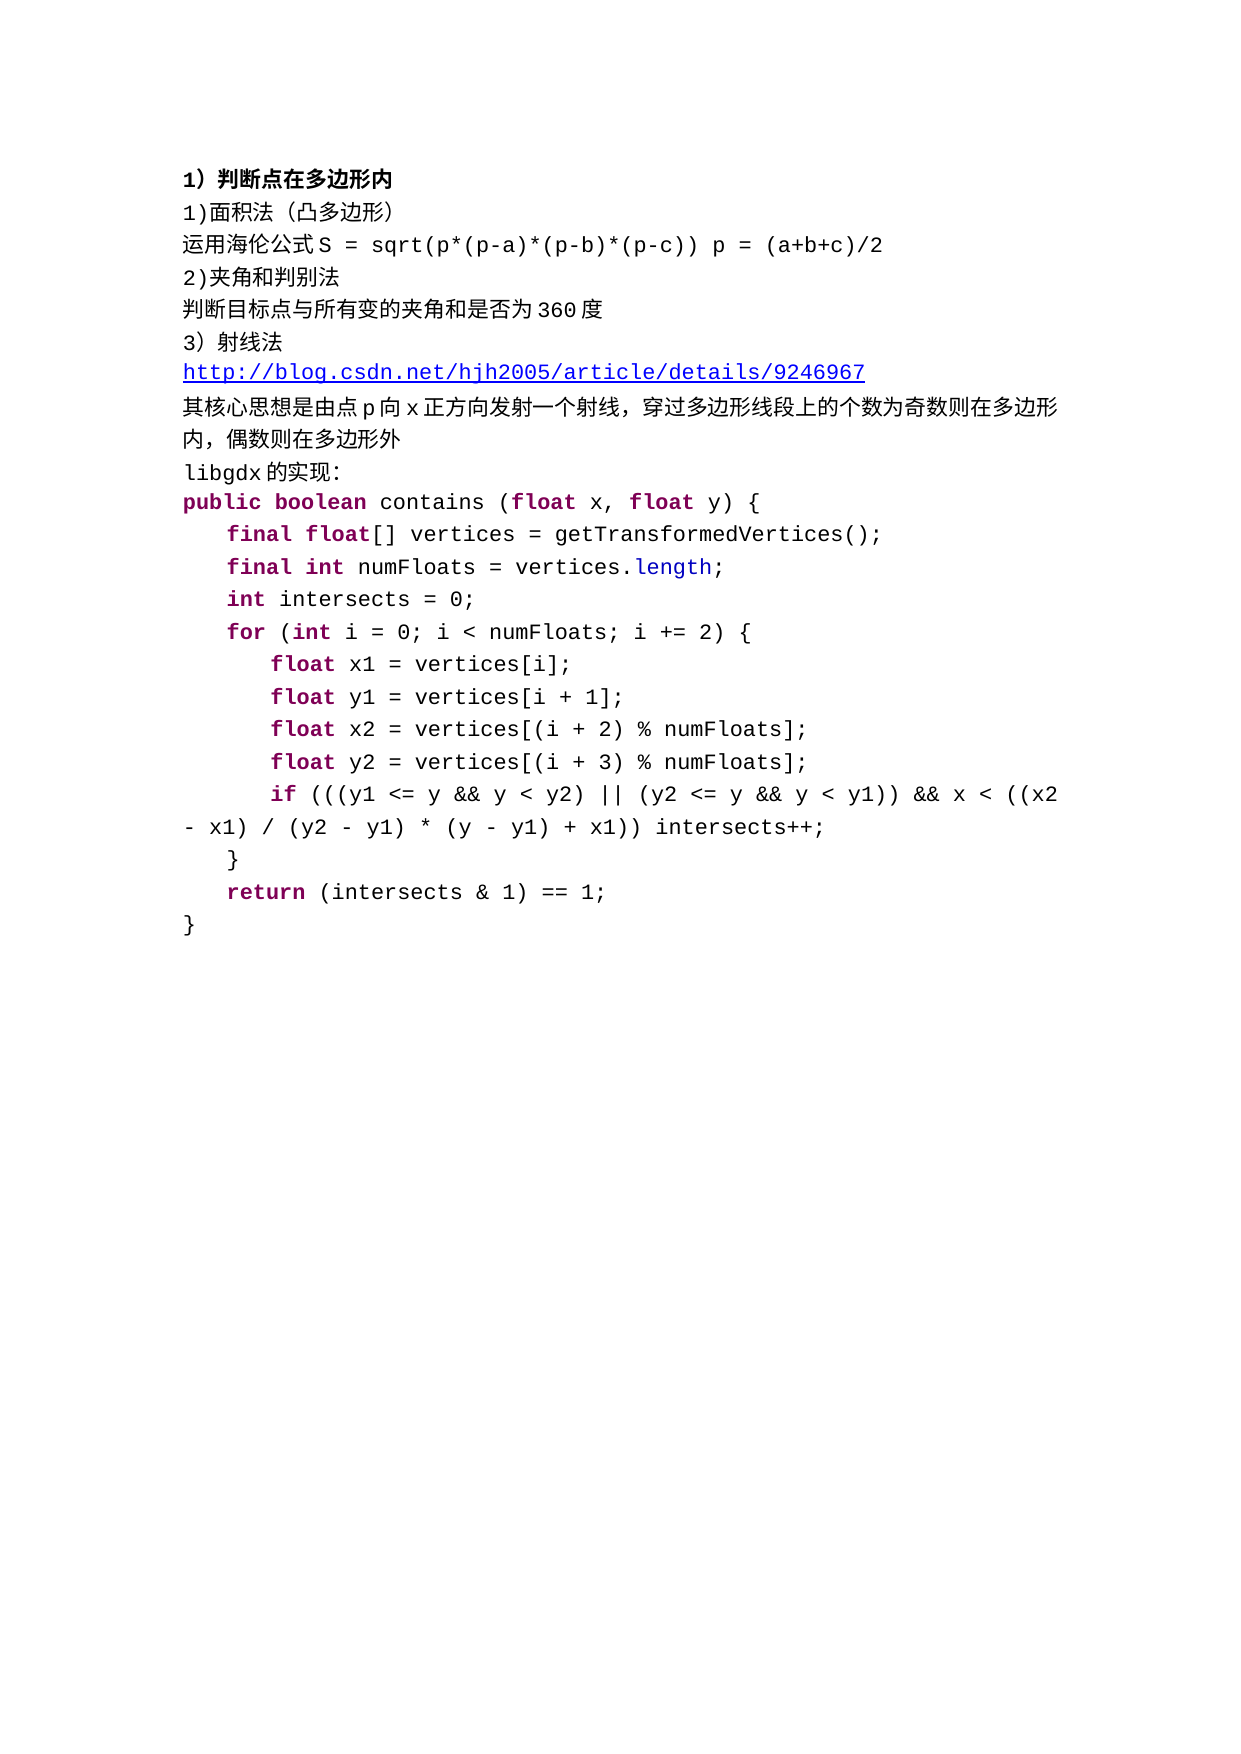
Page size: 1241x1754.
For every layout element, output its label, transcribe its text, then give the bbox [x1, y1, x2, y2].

text libgdx的实现： [183, 454, 1058, 487]
text int intersects = 0; [183, 584, 1058, 617]
text http://blog.csdn.net/hjh2005/article/details/9246967 [183, 357, 1058, 389]
text 判断目标点与所有变的夹角和是否为360度 [183, 292, 1058, 324]
text 1)面积法（凸多边形） [183, 194, 1058, 227]
text 其核心思想是由点p向x正方向发射一个射线，穿过多边形线段上的个数为奇数则在多边形内，偶数则在多边形外 [183, 389, 1058, 454]
text float x1 = vertices[i]; [183, 649, 1058, 682]
text float x2 = vertices[(i + 2) % numFloats]; [183, 714, 1058, 747]
text for (int i = 0; i < numFloats; i += 2) { [183, 617, 1058, 649]
text } [183, 844, 1058, 877]
text return (intersects & 1) == 1; [183, 877, 1058, 909]
text float y2 = vertices[(i + 3) % numFloats]; [183, 747, 1058, 779]
text float y1 = vertices[i + 1]; [183, 682, 1058, 714]
text if (((y1 <= y && y < y2) || (y2 <= y && y < y1)) && x < ((x2 - x1) / (y2 - y1) * (y - y1) + x1)) intersects++; [183, 779, 1058, 844]
text public boolean contains (float x, float y) { [183, 487, 1058, 519]
text 运用海伦公式S = sqrt(p*(p-a)*(p-b)*(p-c)) p = (a+b+c)/2 [183, 227, 1058, 259]
text 3）射线法 [183, 324, 1058, 357]
text 1）判断点在多边形内 [183, 162, 1058, 194]
text final int numFloats = vertices.length; [183, 552, 1058, 584]
text final float[] vertices = getTransformedVertices(); [183, 519, 1058, 552]
text } [183, 909, 1058, 942]
text 2)夹角和判别法 [183, 259, 1058, 292]
